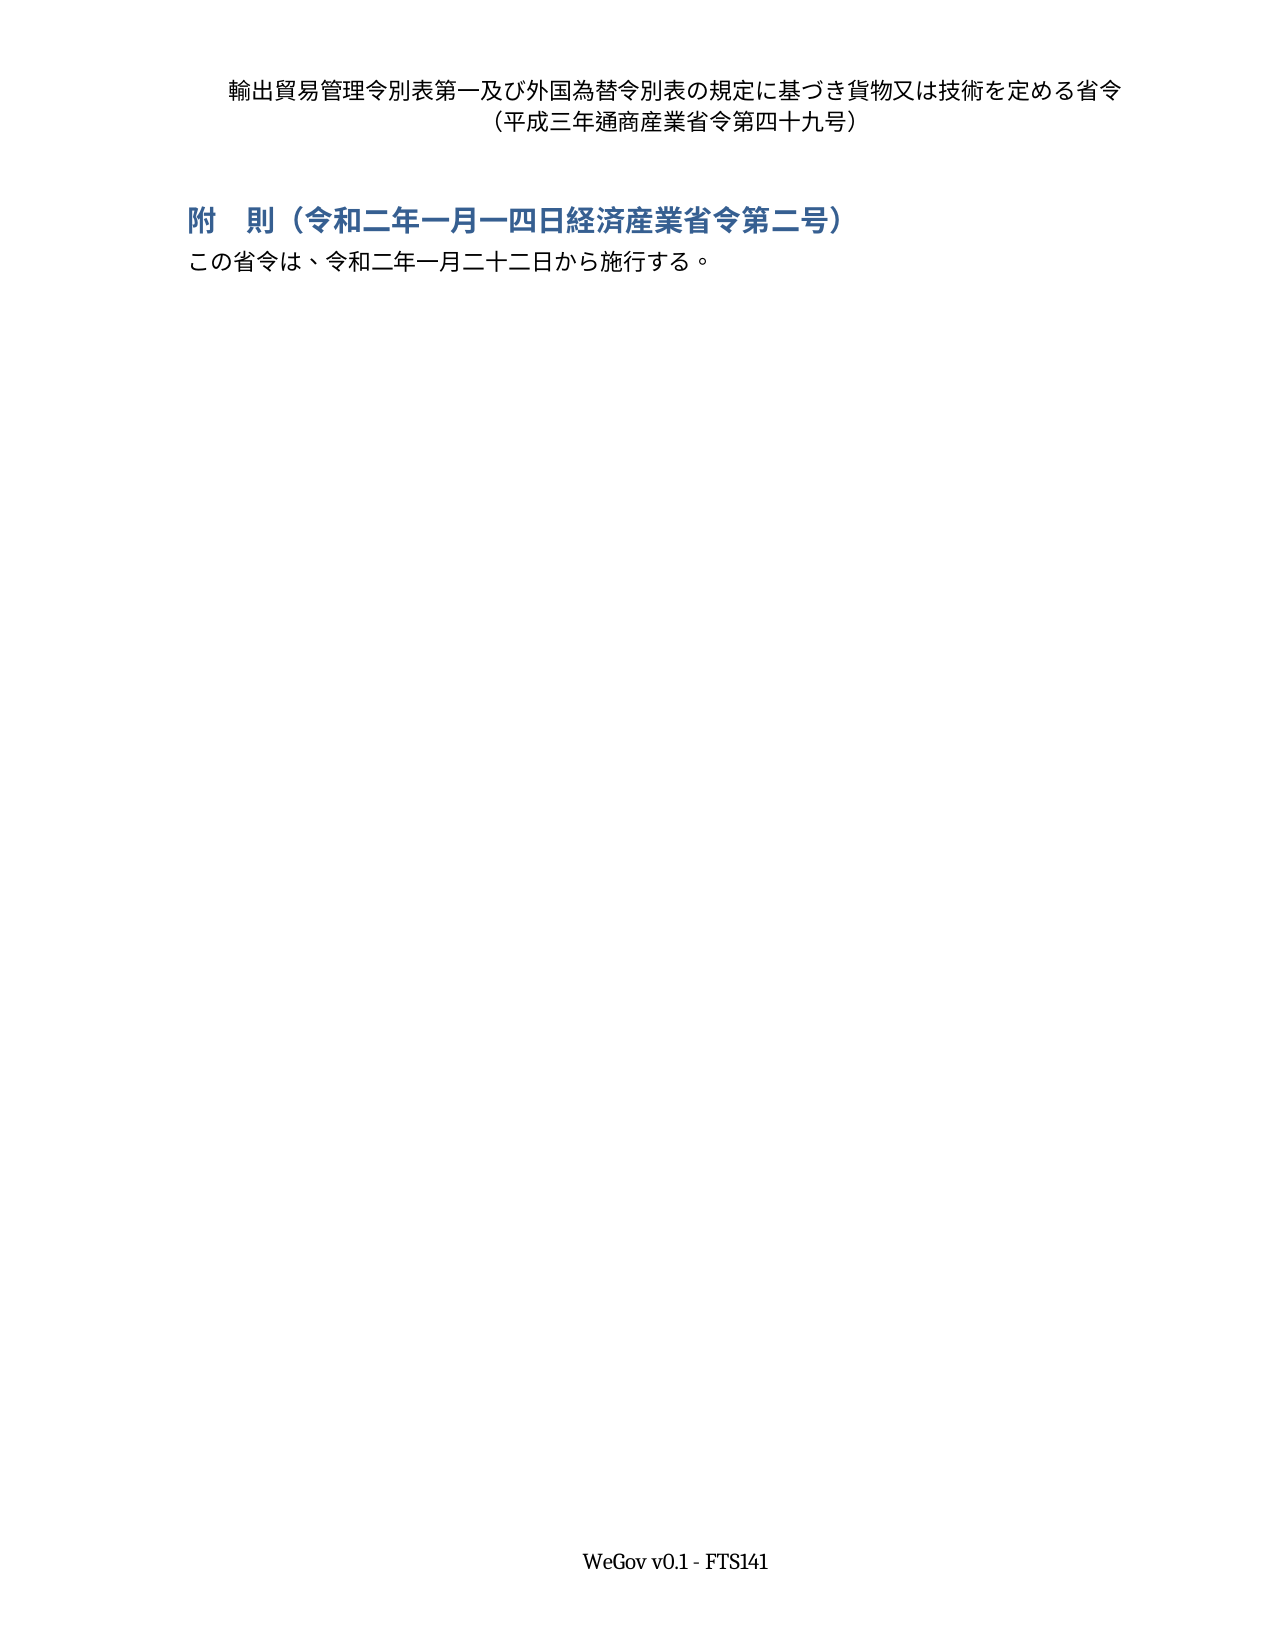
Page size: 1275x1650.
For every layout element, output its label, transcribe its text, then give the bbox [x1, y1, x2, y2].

text この省令は、令和二年一月二十二日から施行する。 [187, 246, 1087, 277]
subtitle 附 則（令和二年一月一四日経済産業省令第二号） [187, 200, 1087, 240]
